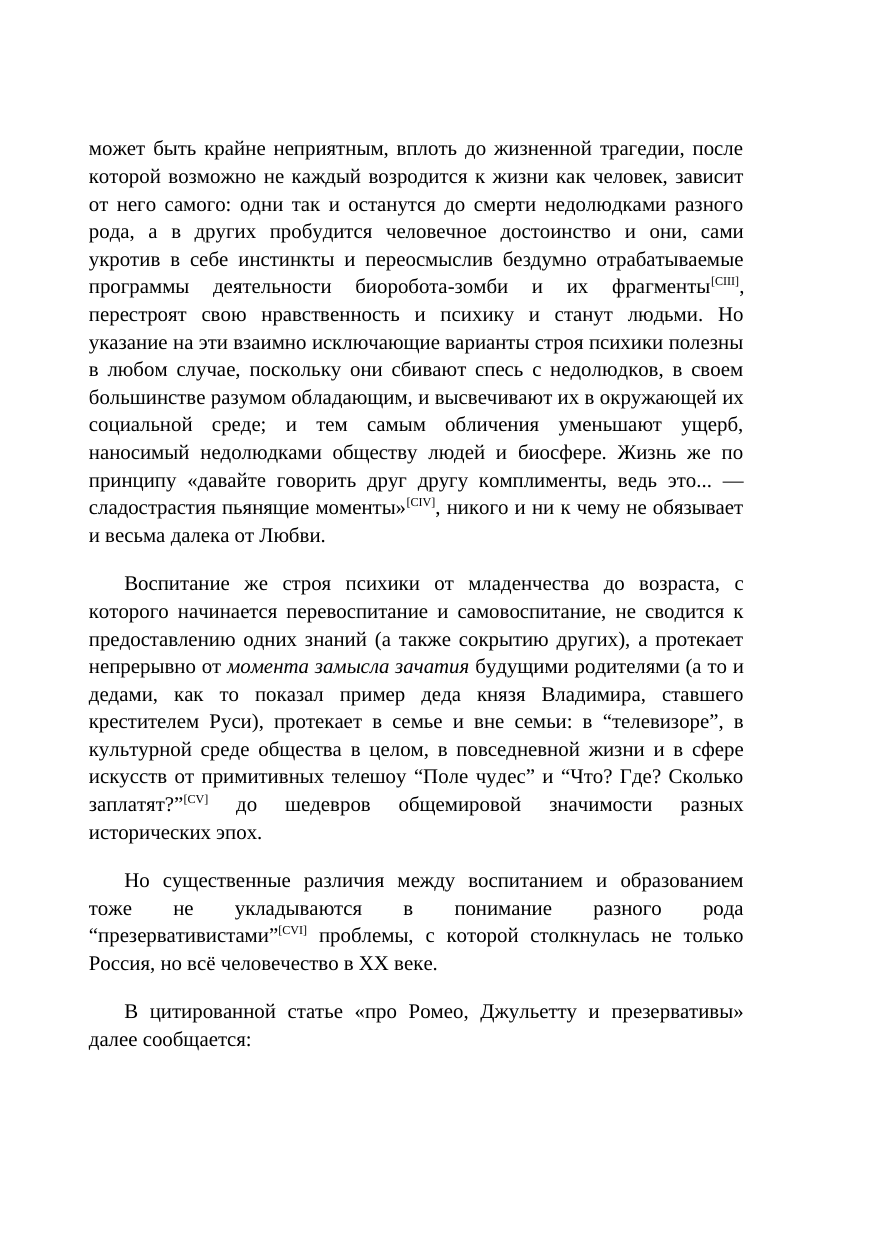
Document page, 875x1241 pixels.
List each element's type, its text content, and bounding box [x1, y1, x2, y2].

text В цитированной статье «про Ромео, Джульетту и презервативы» далее сообщается: [89, 999, 744, 1051]
text Воспитание же строя психики от младенчества до возраста, с которого начинается перевоспитание и самовоспитание, не сводится к предоставлению одних знаний (а также сокрытию других), а протекает непрерывно от момента замысла зачатия будущими родителями (а то и дедами, как то показал пример деда князя Владимира, ставшего крестителем Руси), протекает в семье и вне семьи: в “телевизоре”, в культурной среде общества в целом, в повседневной жизни и в сфере искусств от примитивных телешоу “Поле чудес” и “Что? Где? Сколько заплатят?”[CV] до шедевров общемировой значимости разных исторических эпох. [89, 571, 744, 844]
text Но существенные различия между воспитанием и образованием тоже не укладываются в понимание разного рода “презервативистами”[CVI] проблемы, с которой столкнулась не только Россия, но всё человечество в ХХ веке. [89, 868, 744, 975]
